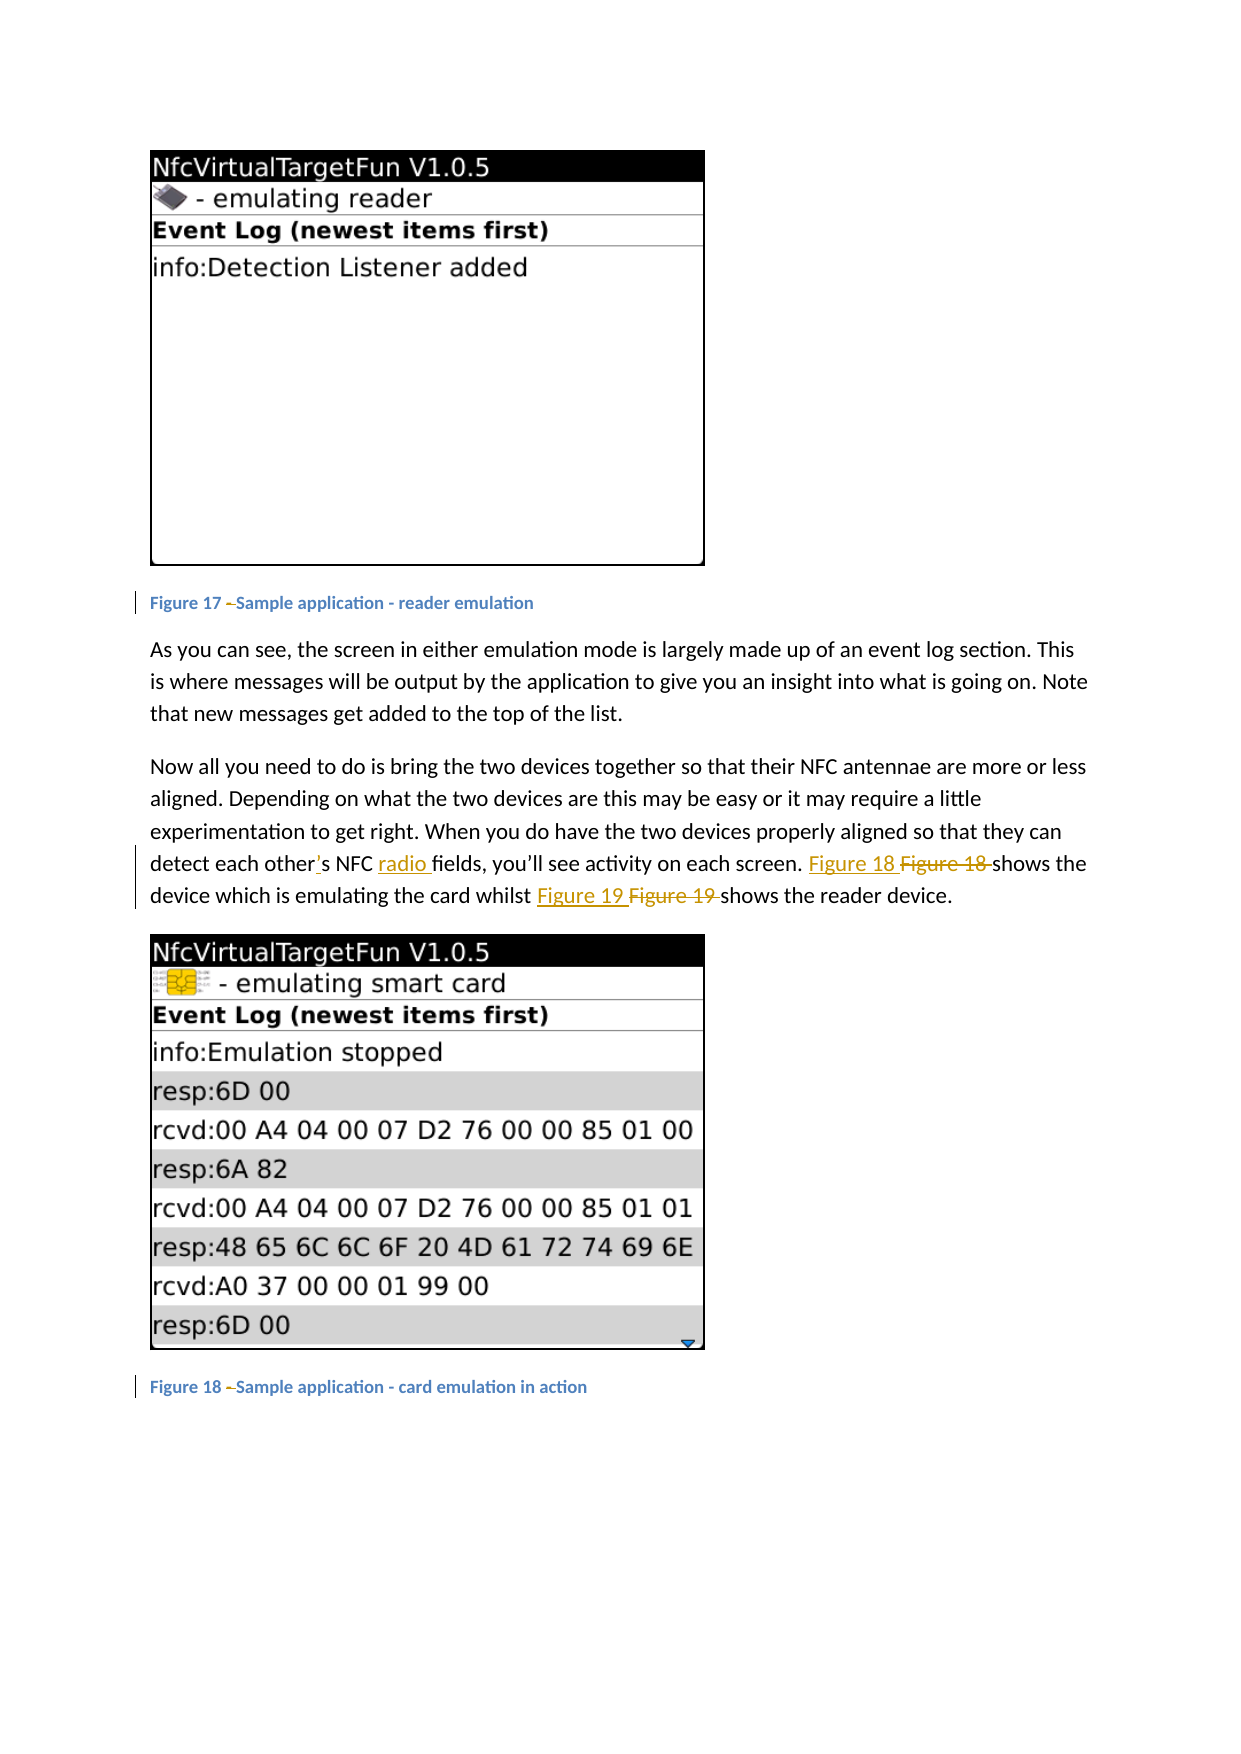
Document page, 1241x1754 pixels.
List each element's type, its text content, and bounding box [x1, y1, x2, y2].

picture [152, 936, 703, 1348]
picture [152, 152, 703, 564]
text Now all you need to do is bring the two devices together so that their NFC antennae are more or less aligned. Depending on what the two devices are this may be easy or it may require a little experimentation to get right. When you do have the two devices properly aligned so that they can detect each others NFC fields, you’ll see activity on each screen. shows the device which is emulating the card whilst shows the reader device. [150, 752, 1090, 909]
text Figure 17 Sample application - reader emulation [150, 591, 1090, 614]
text Figure 18 Sample application - card emulation in action [150, 1375, 1090, 1398]
text As you can see, the screen in either emulation mode is largely made up of an event log section. This is where messages will be output by the application to give you an insight into what is going on. Note that new messages get added to the top of the list. [150, 635, 1090, 727]
